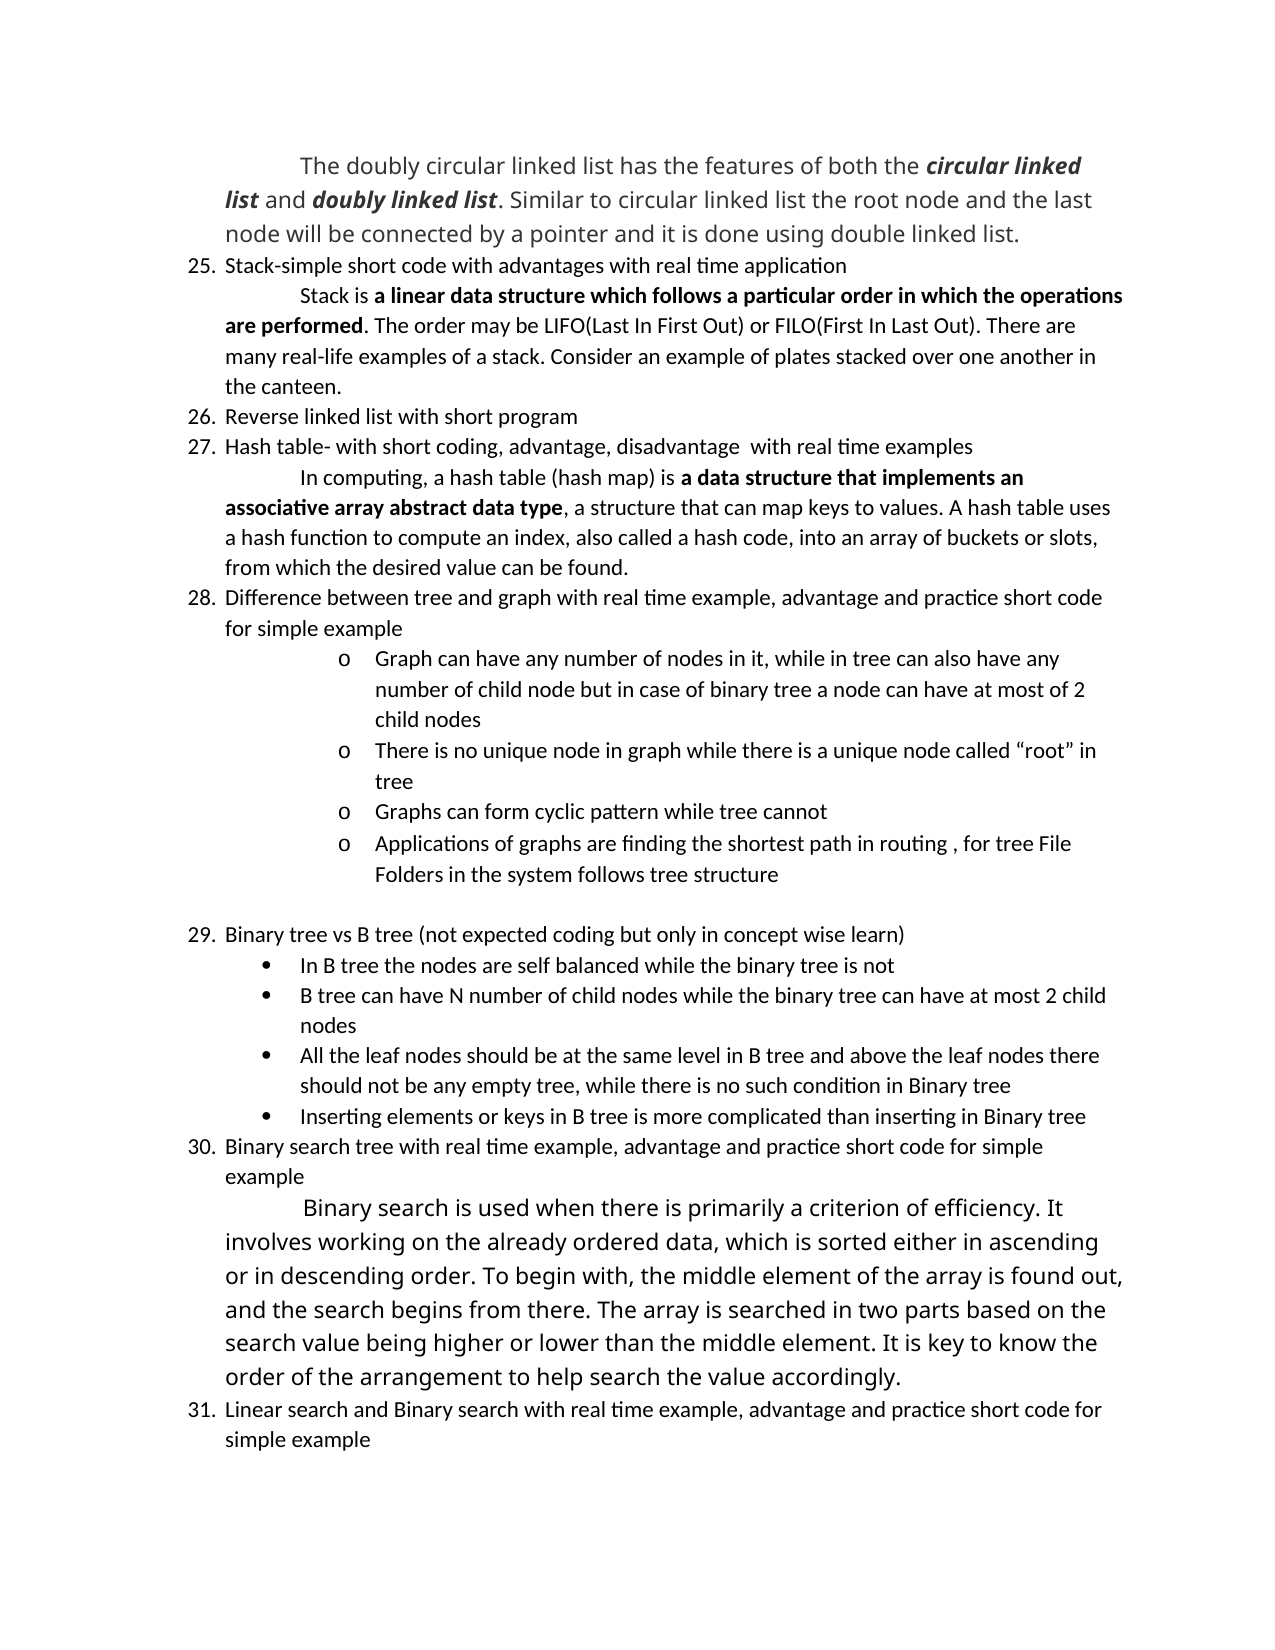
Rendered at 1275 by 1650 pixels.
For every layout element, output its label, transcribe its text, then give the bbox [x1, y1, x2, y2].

list All the leaf nodes should be at the same level in B tree and above the leaf nodes there should not be any empty tree, while there is no such condition in Binary tree [262, 1041, 1125, 1099]
list In computing, a hash table (hash map) is a data structure that implements an associative array abstract data type, a structure that can map keys to values. A hash table uses a hash function to compute an index, also called a hash code, into an array of buckets or slots, from which the desired value can be found. [225, 463, 1125, 581]
list Reverse linked list with short program [187, 402, 1125, 430]
list Binary search is used when there is primarily a criterion of efficiency. It involves working on the already ordered data, which is sorted either in ascending or in descending order. To begin with, the middle element of the array is found out, and the search begins from there. The array is searched in two parts based on the search value being higher or lower than the middle element. It is key to know the order of the arrangement to help search the value accordingly. [225, 1192, 1125, 1392]
list Binary search tree with real time example, advantage and practice short code for simple example [187, 1132, 1125, 1190]
list Linear search and Binary search with real time example, advantage and practice short code for simple example [187, 1395, 1125, 1453]
list Binary tree vs B tree (not expected coding but only in concept wise learn) [187, 921, 1125, 948]
list Hash table- with short coding, advantage, disadvantage with real time examples [187, 432, 1125, 461]
list Applications of graphs are finding the shortest path in routing , for tree File Folders in the system follows tree structure [337, 829, 1125, 888]
list Graph can have any number of nodes in it, while in tree can also have any number of child node but in case of binary tree a node can have at most of 2 child nodes [337, 644, 1125, 733]
list Inserting elements or keys in B tree is more complicated than inserting in Binary tree [262, 1102, 1125, 1130]
list Stack is a linear data structure which follows a particular order in which the operations are performed. The order may be LIFO(Last In First Out) or FILO(First In Last Out). There are many real-life examples of a stack. Consider an example of plates stacked over one another in the canteen. [225, 281, 1125, 400]
list There is no unique node in graph while there is a unique node called “root” in tree [337, 736, 1125, 795]
list Difference between tree and graph with real time example, advantage and practice short code for simple example [187, 583, 1125, 642]
list B tree can have N number of child nodes while the binary tree can have at most 2 child nodes [262, 981, 1125, 1039]
list Graphs can form cyclic pattern while tree cannot [337, 797, 1125, 826]
list In B tree the nodes are self balanced while the binary tree is not [262, 951, 1125, 979]
list Stack-simple short code with advantages with real time application [187, 251, 1125, 279]
list The doubly circular linked list has the features of both the circular linked list and doubly linked list. Similar to circular linked list the root node and the last node will be connected by a pointer and it is done using double linked list. [225, 150, 1125, 249]
